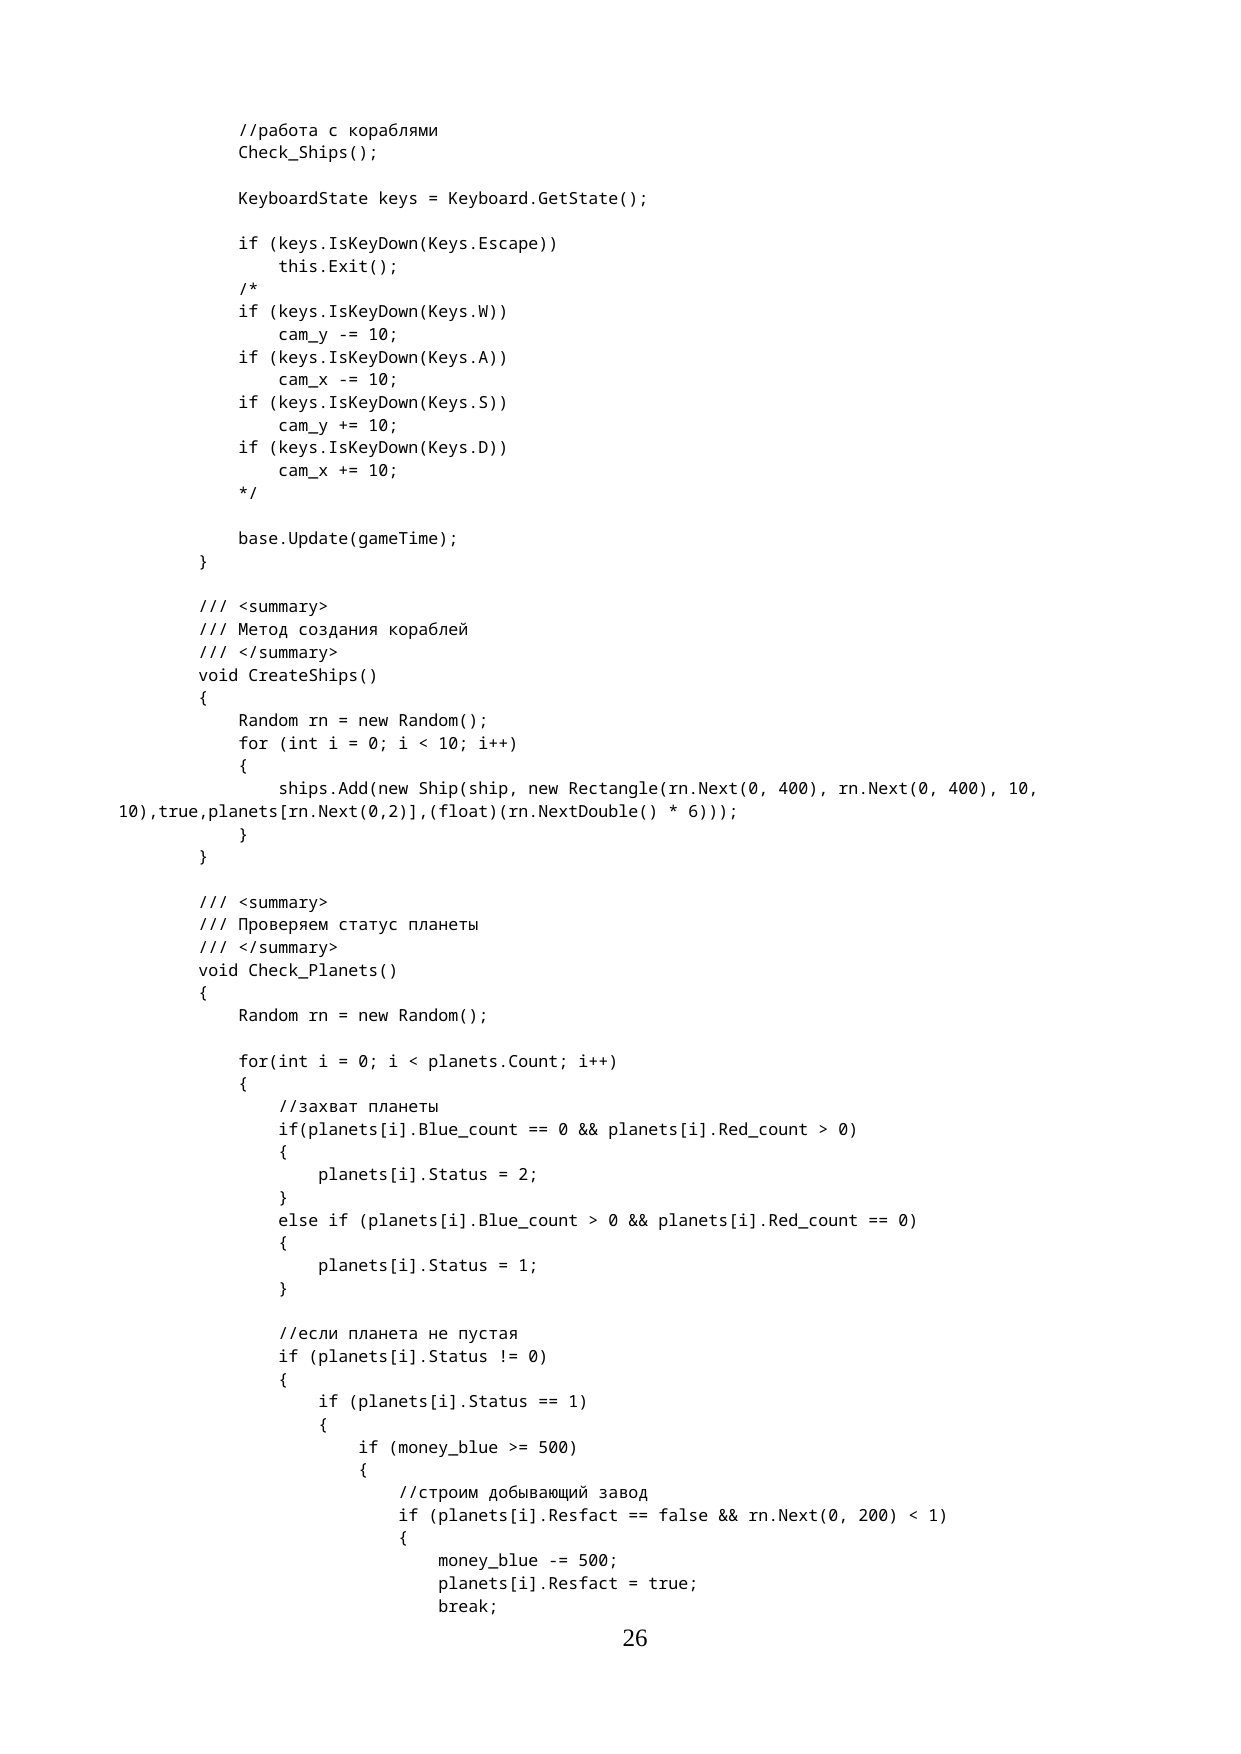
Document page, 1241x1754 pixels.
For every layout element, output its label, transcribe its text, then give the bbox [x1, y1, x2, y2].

text planets[i].Resfact = true; [118, 1571, 1152, 1594]
text cam_x -= 10; [118, 368, 1152, 391]
text cam_x += 10; [118, 459, 1152, 481]
text planets[i].Status = 2; [118, 1163, 1152, 1185]
text else if (planets[i].Blue_count > 0 && planets[i].Red_count == 0) [118, 1208, 1152, 1231]
text if (keys.IsKeyDown(Keys.S)) [118, 391, 1152, 413]
text /// Проверяем статус планеты [118, 913, 1152, 936]
text for(int i = 0; i < planets.Count; i++) [118, 1049, 1152, 1072]
text money_blue -= 500; [118, 1549, 1152, 1571]
text KeyboardState keys = Keyboard.GetState(); [118, 186, 1152, 209]
text } [118, 549, 1152, 572]
text } [118, 822, 1152, 845]
text break; [118, 1594, 1152, 1617]
text if (money_blue >= 500) [118, 1435, 1152, 1458]
text if (keys.IsKeyDown(Keys.W)) [118, 300, 1152, 322]
text //захват планеты [118, 1094, 1152, 1117]
text void Check_Planets() [118, 958, 1152, 981]
text /// <summary> [118, 595, 1152, 618]
text ships.Add(new Ship(ship, new Rectangle(rn.Next(0, 400), rn.Next(0, 400), 10, 10),true,planets[rn.Next(0,2)],(float)(rn.NextDouble() * 6))); [118, 777, 1152, 822]
text Random rn = new Random(); [118, 708, 1152, 731]
text if (planets[i].Status != 0) [118, 1344, 1152, 1367]
text /// <summary> [118, 890, 1152, 913]
text { [118, 1140, 1152, 1163]
text //работа с кораблями [118, 118, 1152, 141]
text /// </summary> [118, 640, 1152, 663]
text Check_Ships(); [118, 141, 1152, 163]
text } [118, 845, 1152, 867]
text { [118, 1526, 1152, 1549]
text { [118, 1231, 1152, 1253]
text this.Exit(); [118, 254, 1152, 277]
text if (planets[i].Status == 1) [118, 1390, 1152, 1412]
text { [118, 754, 1152, 777]
text { [118, 1367, 1152, 1390]
text Random rn = new Random(); [118, 1004, 1152, 1026]
text } [118, 1185, 1152, 1208]
text void CreateShips() [118, 663, 1152, 686]
text { [118, 981, 1152, 1004]
text { [118, 1458, 1152, 1481]
text { [118, 1072, 1152, 1094]
text /// Метод создания кораблей [118, 618, 1152, 640]
text //если планета не пустая [118, 1322, 1152, 1344]
text { [118, 1412, 1152, 1435]
text if (keys.IsKeyDown(Keys.D)) [118, 436, 1152, 459]
text /// </summary> [118, 936, 1152, 958]
text if(planets[i].Blue_count == 0 && planets[i].Red_count > 0) [118, 1117, 1152, 1140]
text //строим добывающий завод [118, 1481, 1152, 1503]
text } [118, 1276, 1152, 1299]
text */ [118, 481, 1152, 504]
text cam_y -= 10; [118, 322, 1152, 345]
text if (keys.IsKeyDown(Keys.A)) [118, 345, 1152, 368]
text if (keys.IsKeyDown(Keys.Escape)) [118, 232, 1152, 254]
text if (planets[i].Resfact == false && rn.Next(0, 200) < 1) [118, 1503, 1152, 1526]
text base.Update(gameTime); [118, 527, 1152, 549]
text planets[i].Status = 1; [118, 1253, 1152, 1276]
text { [118, 686, 1152, 708]
text /* [118, 277, 1152, 300]
text cam_y += 10; [118, 413, 1152, 436]
text for (int i = 0; i < 10; i++) [118, 731, 1152, 754]
